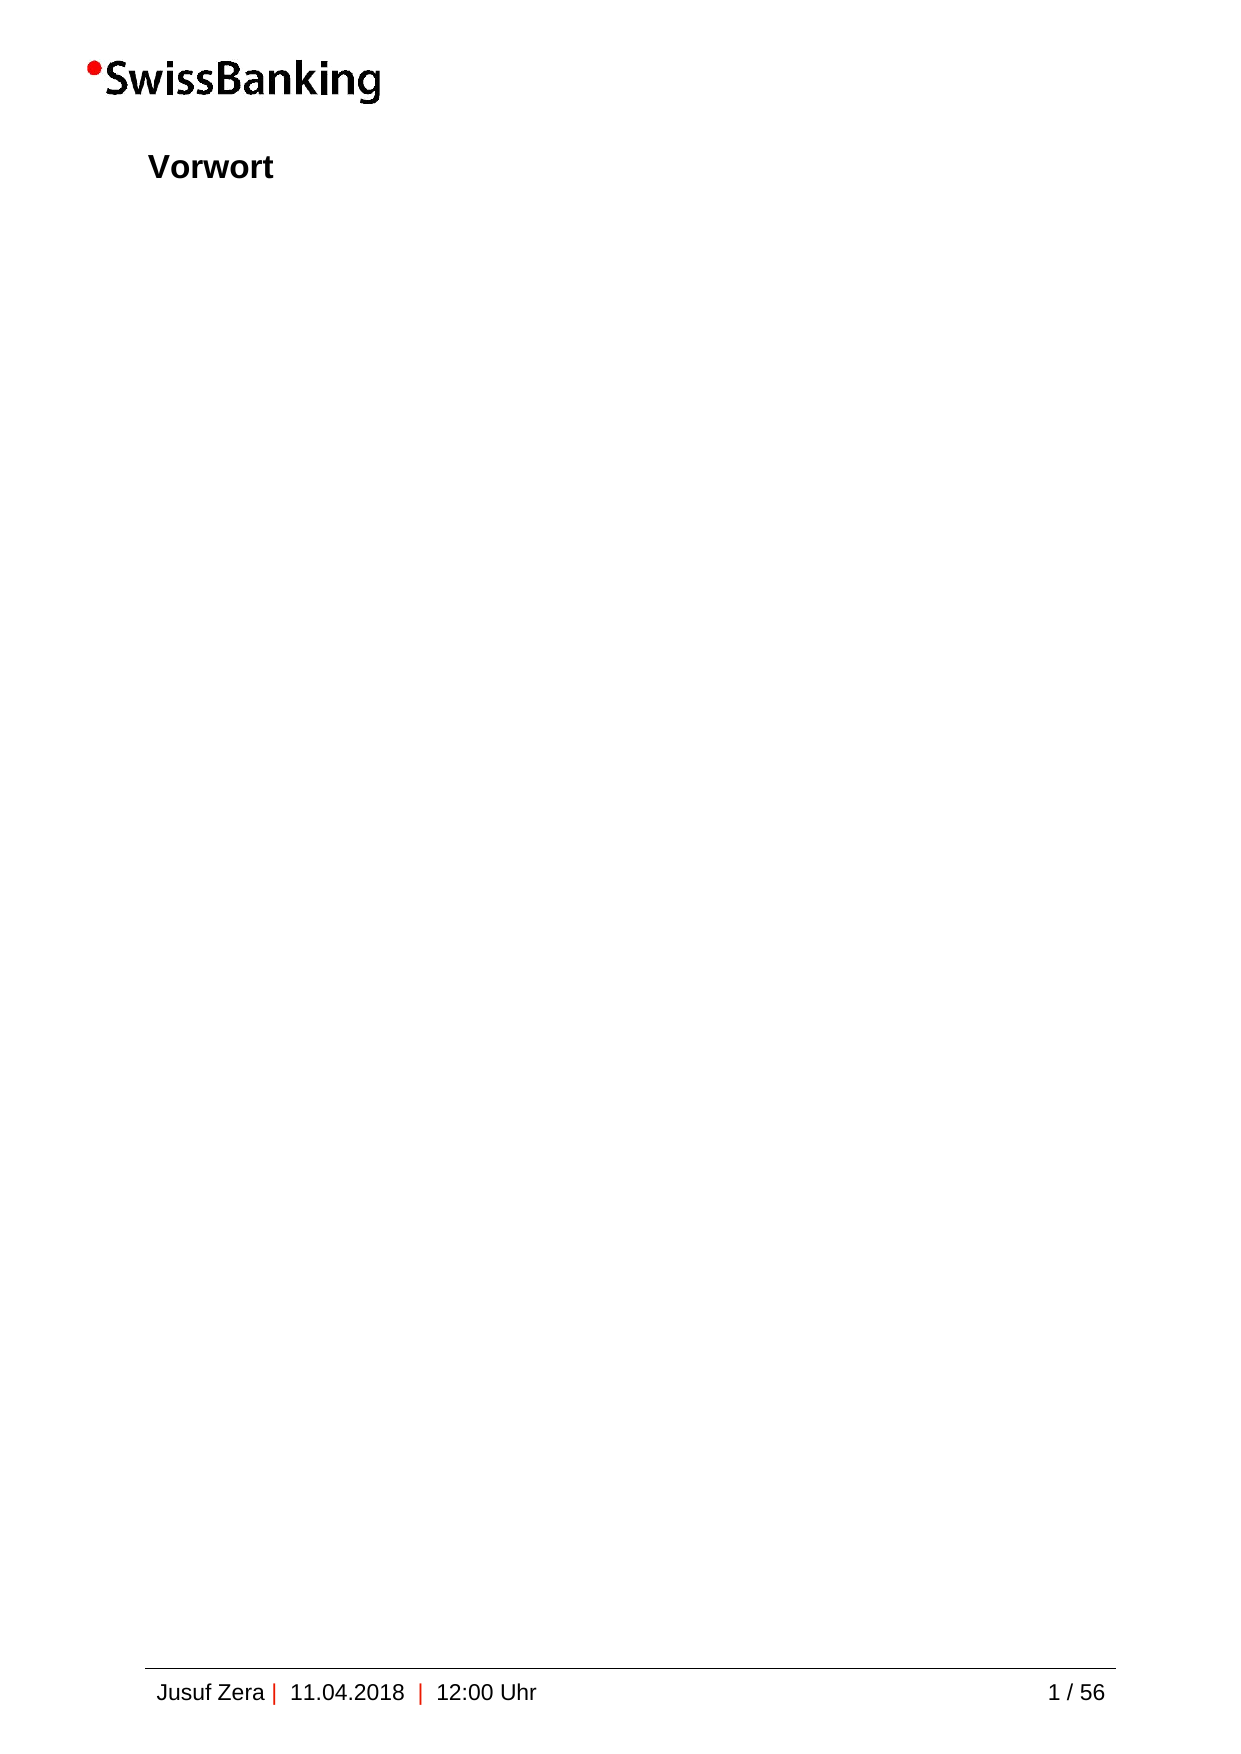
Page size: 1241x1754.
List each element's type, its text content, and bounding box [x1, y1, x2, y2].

text Vorwort [148, 148, 1093, 186]
picture [87, 59, 380, 104]
